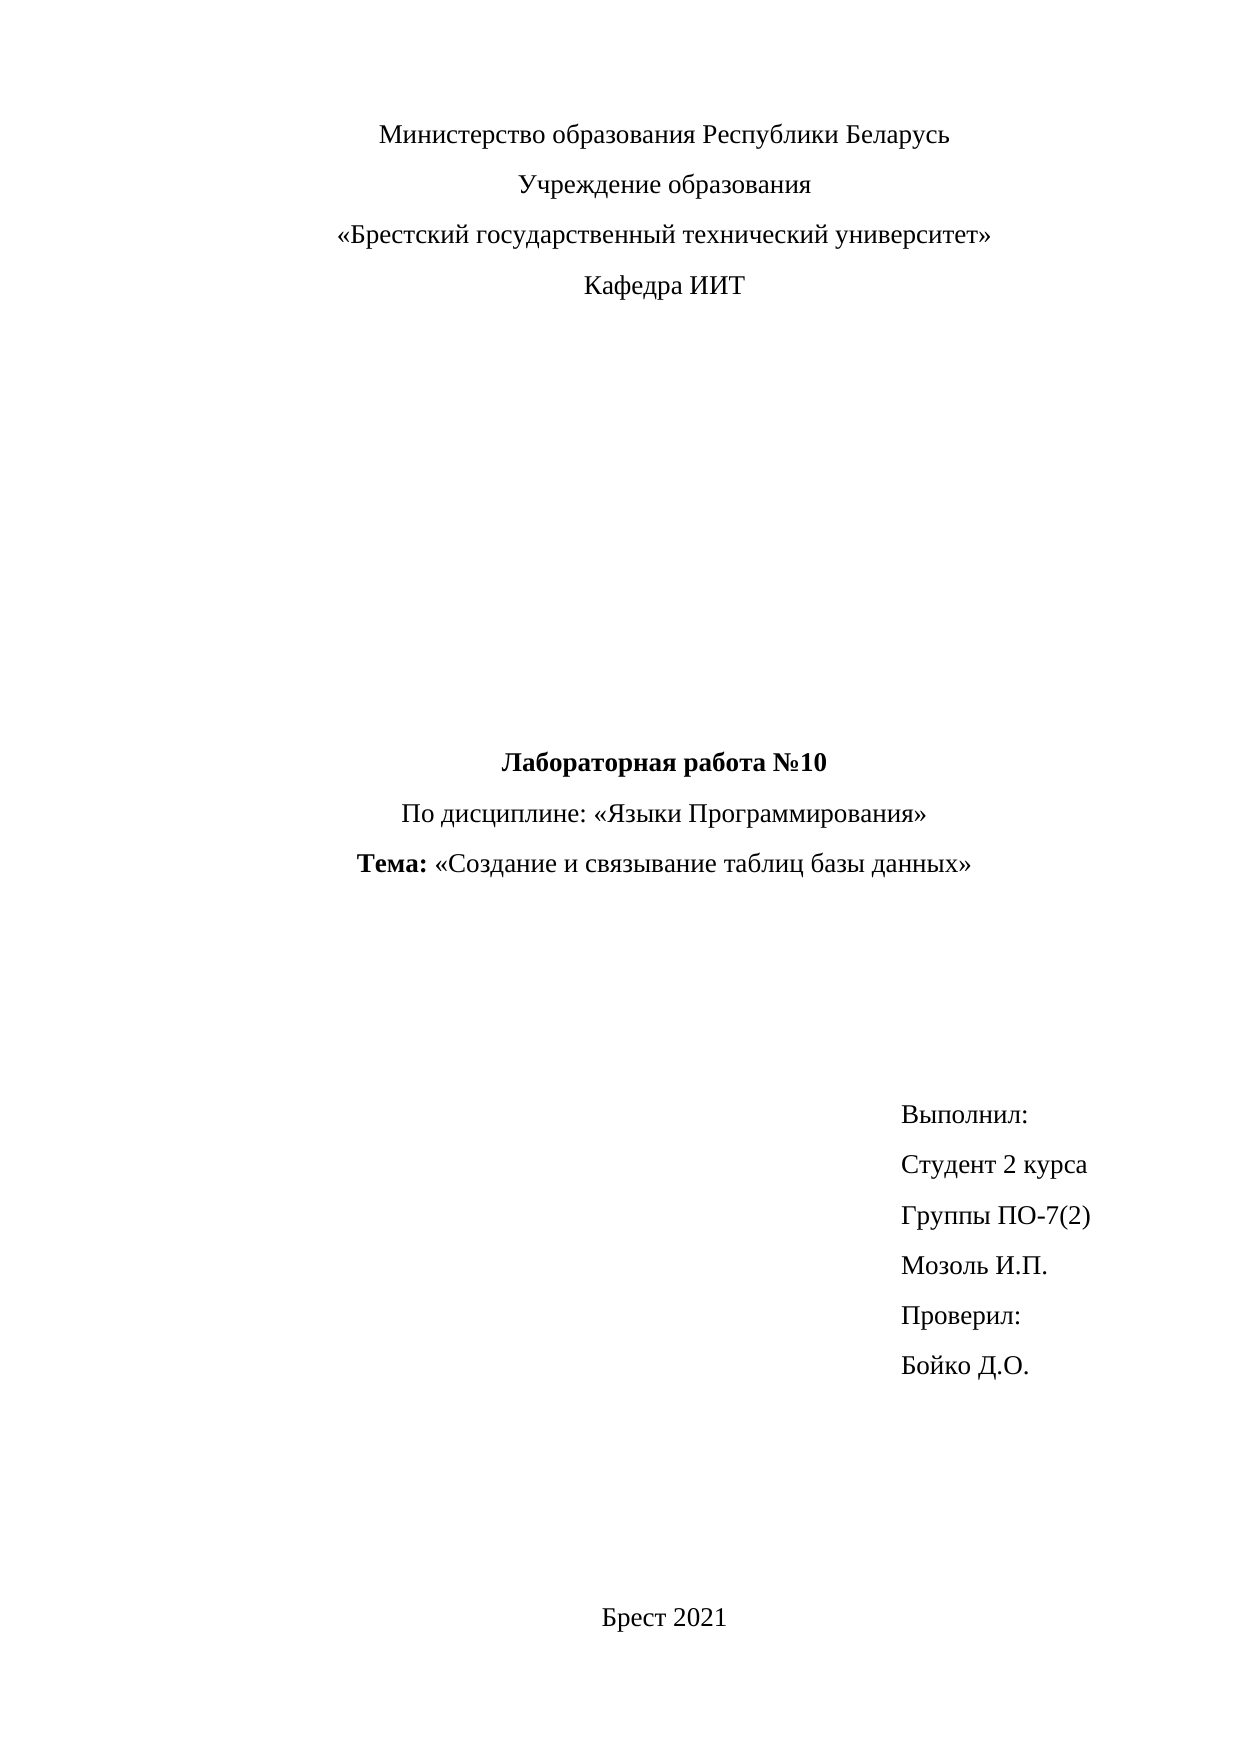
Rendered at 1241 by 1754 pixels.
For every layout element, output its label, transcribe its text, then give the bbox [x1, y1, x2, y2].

text Кафедра ИИТ [177, 269, 1152, 300]
text Мозоль И.П. [901, 1249, 1152, 1280]
text По дисциплине: «Языки Программирования» [177, 797, 1152, 828]
text Министерство образования Республики Беларусь [177, 118, 1152, 149]
text Группы ПО-7(2) [901, 1199, 1152, 1230]
text Тема: «Создание и связывание таблиц базы данных» [177, 847, 1152, 1079]
text Проверил: [901, 1299, 1152, 1330]
text Лабораторная работа №10 [177, 746, 1152, 778]
text Студент 2 курса [901, 1148, 1152, 1180]
text «Брестский государственный технический университет» [177, 218, 1152, 250]
text Бойко Д.О. [901, 1349, 1152, 1381]
text Брест 2021 [177, 1399, 1152, 1632]
text Учреждение образования [177, 168, 1152, 199]
text Выполнил: [901, 1098, 1152, 1129]
